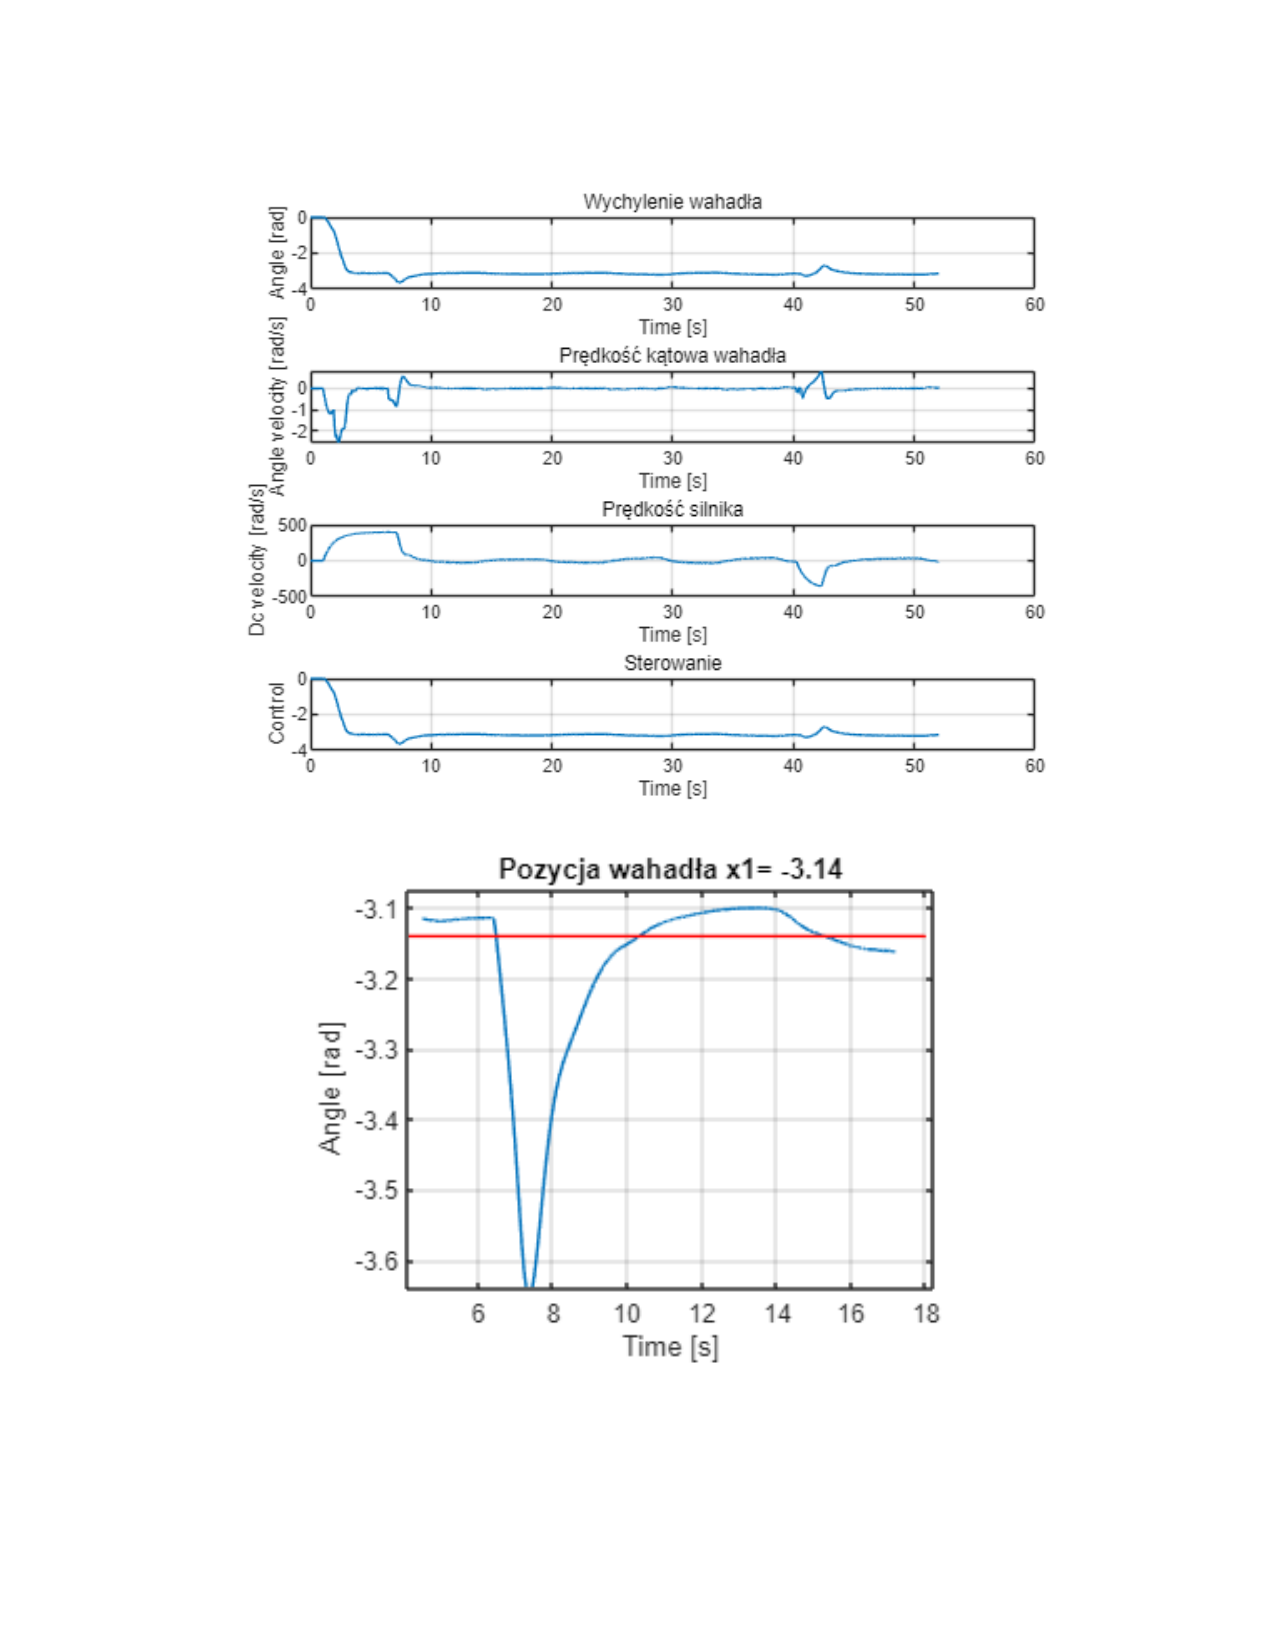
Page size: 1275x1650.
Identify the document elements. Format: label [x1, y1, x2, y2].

picture [189, 150, 1124, 1365]
